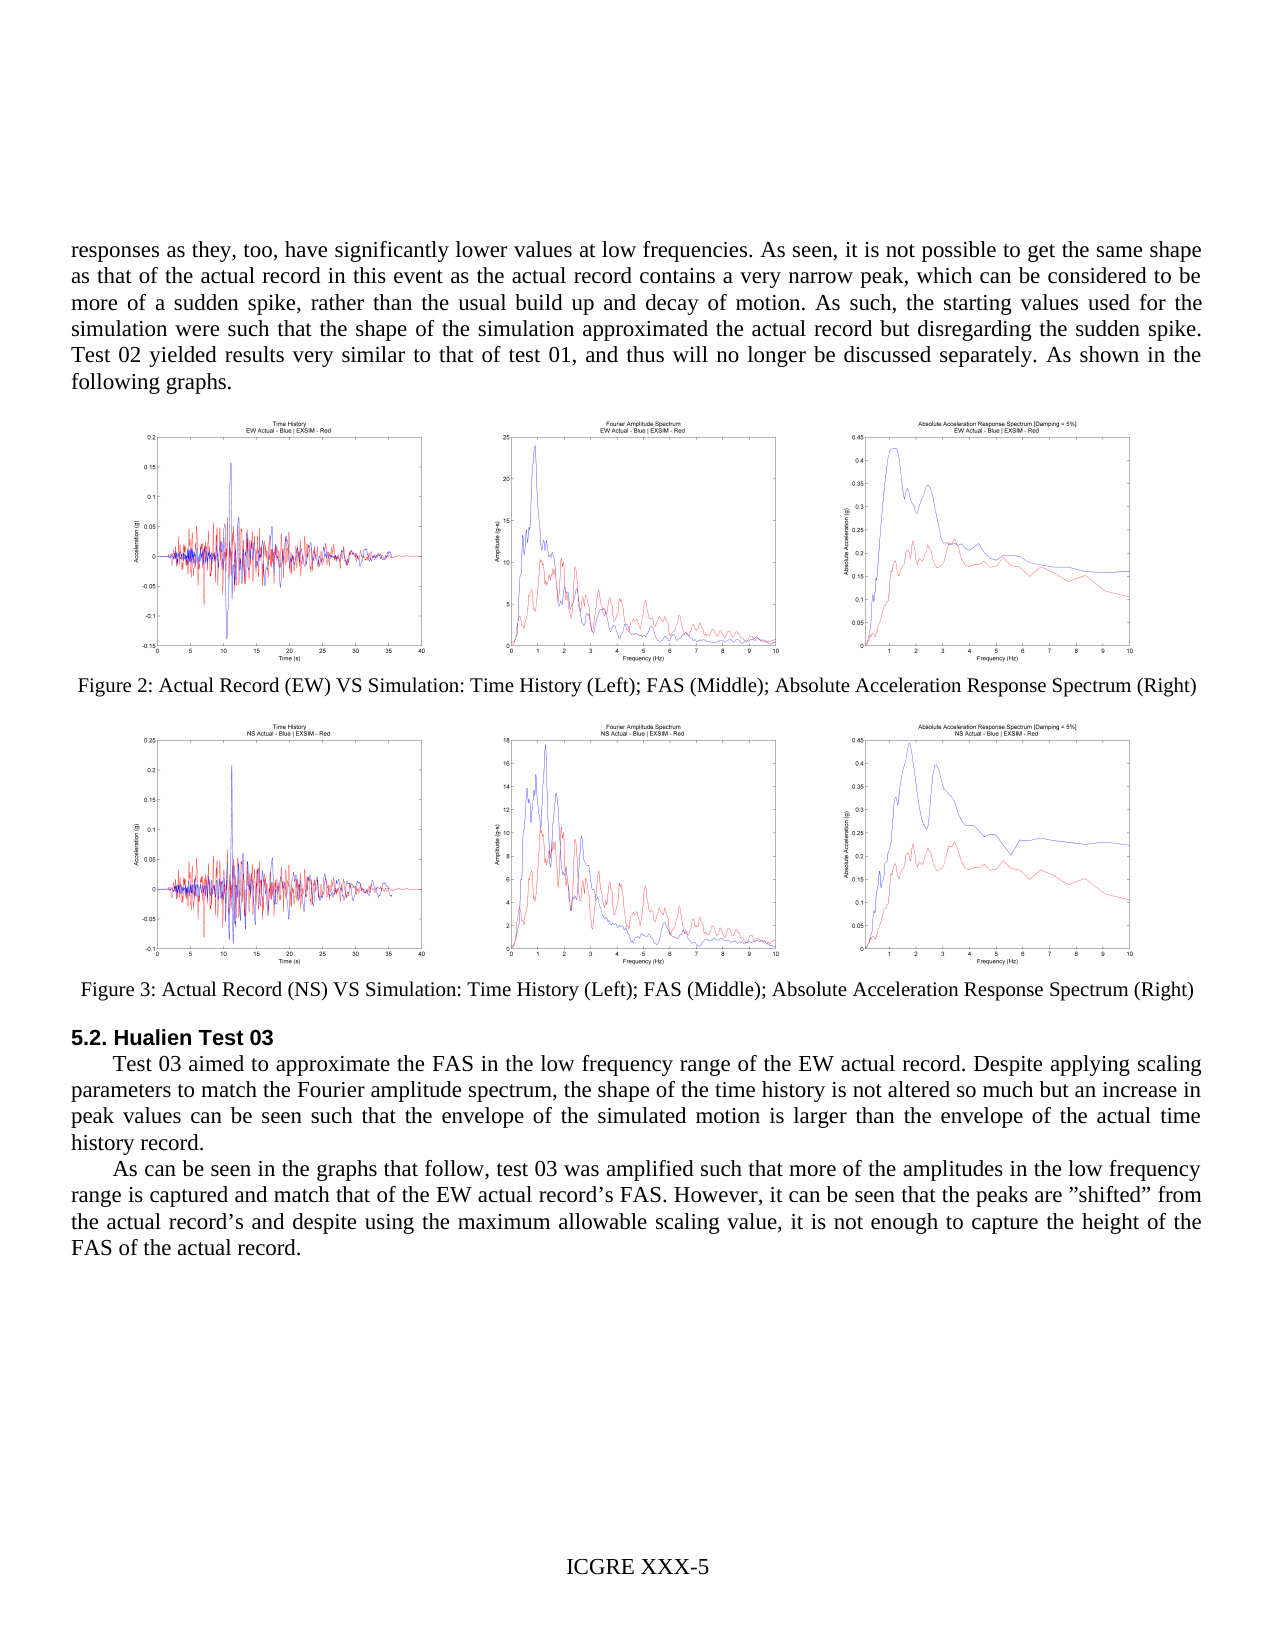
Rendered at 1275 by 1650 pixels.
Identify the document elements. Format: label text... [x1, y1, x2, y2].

picture [821, 721, 1162, 977]
text 5.2. Hualien Test 03 [71, 1024, 1204, 1050]
text As can be seen in the graphs that follow, test 03 was amplified such that more of the amplitudes in the low frequency range is captured and match that of the EW actual record’s FAS. However, it can be seen that the peaks are ”shifted” from the actual record’s and despite using the maximum allowable scaling value, it is not enough to capture the height of the FAS of the actual record. [71, 1155, 1204, 1261]
picture [821, 418, 1162, 674]
picture [113, 418, 454, 674]
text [71, 236, 1204, 394]
picture [113, 721, 454, 977]
picture [467, 721, 808, 977]
text Test 03 aimed to approximate the FAS in the low frequency range of the EW actual record. Despite applying scaling parameters to match the Fourier amplitude spectrum, the shape of the time history is not altered so much but an increase in peak values can be seen such that the envelope of the simulated motion is larger than the envelope of the actual time history record. [71, 1050, 1204, 1155]
picture [467, 418, 808, 674]
